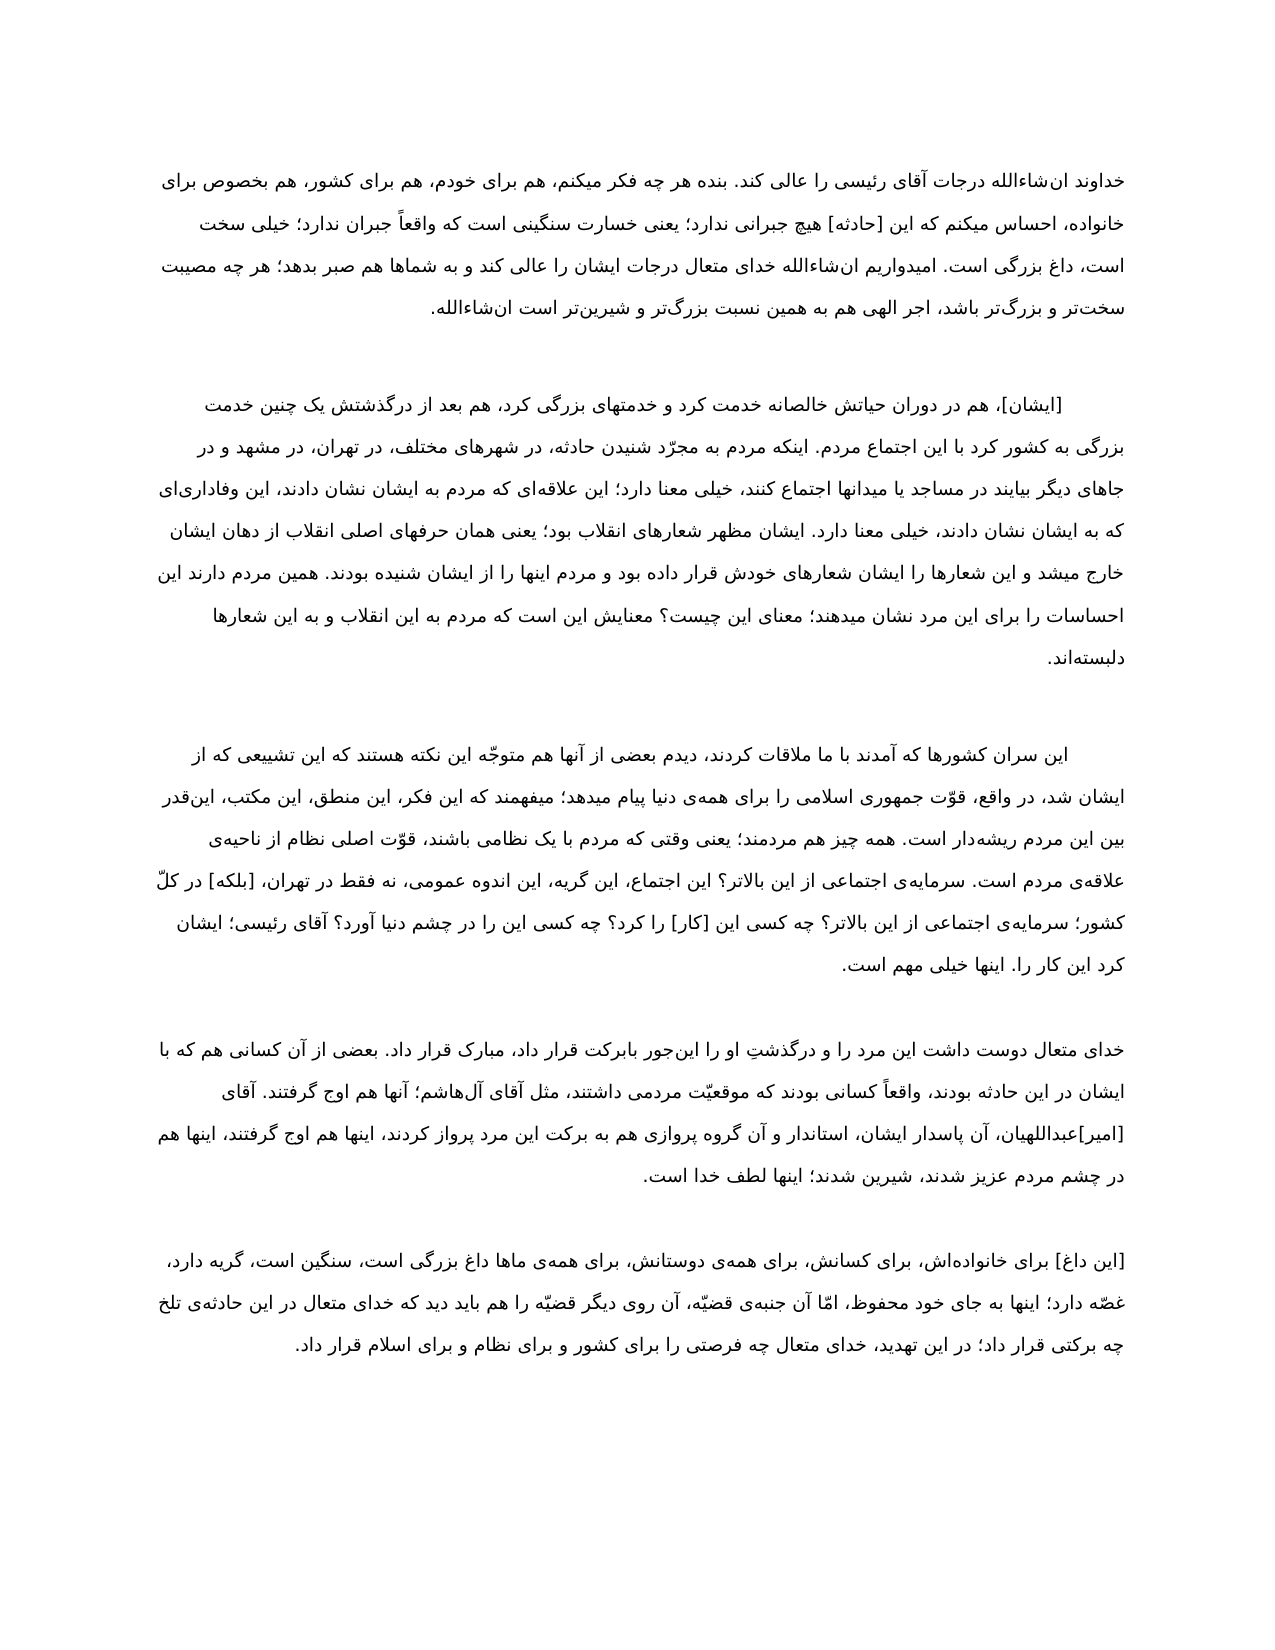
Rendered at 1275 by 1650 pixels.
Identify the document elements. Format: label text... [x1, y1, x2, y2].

text خداوند ان‌شاءالله درجات آقای رئیسی را عالی کند. بنده هر چه فکر میکنم، هم برای خودم، هم برای کشور، هم بخصوص برای خانواده، احساس میکنم که این [حادثه] هیچ جبرانی ندارد؛ یعنی خسارت سنگینی است که واقعاً جبران ندارد؛ خیلی سخت است، داغ بزرگی است. امیدواریم ان‌شاءالله خدای متعال درجات ایشان را عالی کند و به شماها هم صبر بدهد؛ هر چه مصیبت سخت‌تر و بزرگ‌تر باشد، اجر الهی هم به همین نسبت بزرگ‌تر و شیرین‌تر است ان‌شاءالله. [ایشان]، هم در دوران حیاتش خالصانه خدمت کرد و خدمتهای بزرگی کرد، هم بعد از درگذشتش یک چنین خدمت بزرگی به کشور کرد با این اجتماع مردم. اینکه مردم به مجرّد شنیدن حادثه، در شهرهای مختلف، در تهران، در مشهد و در جاهای دیگر بیایند در مساجد یا میدانها اجتماع کنند، خیلی معنا دارد؛ این علاقه‌ای که مردم به ایشان نشان دادند، این وفاداری‌ای که به ایشان نشان دادند، خیلی معنا دارد. ایشان مظهر شعارهای انقلاب بود؛ یعنی همان حرفهای اصلی انقلاب از دهان ایشان خارج میشد و این شعارها را ایشان شعارهای خودش قرار داده بود و مردم اینها را از ایشان شنیده بودند. همین مردم دارند این احساسات را برای این مرد نشان میدهند؛ معنای این چیست؟ معنایش این است که مردم به این انقلاب و به این شعارها دلبسته‌اند. این سران کشورها که آمدند با ما ملاقات کردند، دیدم بعضی از آنها هم متوجّه این نکته هستند که این تشییعی که از ایشان شد، در واقع، قوّت جمهوری اسلامی را برای همه‌ی دنیا پیام میدهد؛ میفهمند که این فکر، این منطق، این مکتب، این‌قدر بین این مردم ریشه‌دار است. همه چیز هم مردمند؛ یعنی وقتی که مردم با یک نظامی باشند، قوّت اصلی نظام از ناحیه‌ی علاقه‌ی مردم است. سرمایه‌ی اجتماعی از این بالاتر؟ این اجتماع، این گریه، این اندوه عمومی، نه فقط در تهران، [بلکه] در کلّ کشور؛ سرمایه‌ی اجتماعی از این بالاتر؟ چه کسی این [کار] را کرد؟ چه کسی این را در چشم دنیا آورد؟ آقای رئیسی؛ ایشان کرد این کار را. اینها خیلی مهم است. خدای متعال دوست داشت این مرد را و درگذشتِ او را این‌جور بابرکت قرار داد، مبارک قرار داد. بعضی از آن کسانی هم که با ایشان در این حادثه بودند، واقعاً کسانی بودند که موقعیّت مردمی داشتند، مثل آقای آل‌هاشم؛ آنها هم اوج گرفتند. آقای [امیر]عبداللهیان، آن پاسدار ایشان، استاندار و آن گروه پروازی هم به برکت این مرد پرواز کردند، اینها هم اوج گرفتند، اینها هم در چشم مردم عزیز شدند، شیرین شدند؛ اینها لطف خدا است. [این داغ] برای خانواده‌اش، برای کسانش، برای همه‌ی دوستانش، برای همه‌ی ماها داغ بزرگی است، سنگین است، گریه دارد، غصّه دارد؛ اینها به جای خود محفوظ، امّا آن جنبه‌ی قضیّه، آن روی دیگر قضیّه را هم باید دید که خدای متعال در این حادثه‌ی تلخ چه برکتی قرار داد؛ در این تهدید، خدای متعال چه فرصتی را برای کشور و برای نظام و برای اسلام قرار داد. [150, 150, 1125, 1440]
